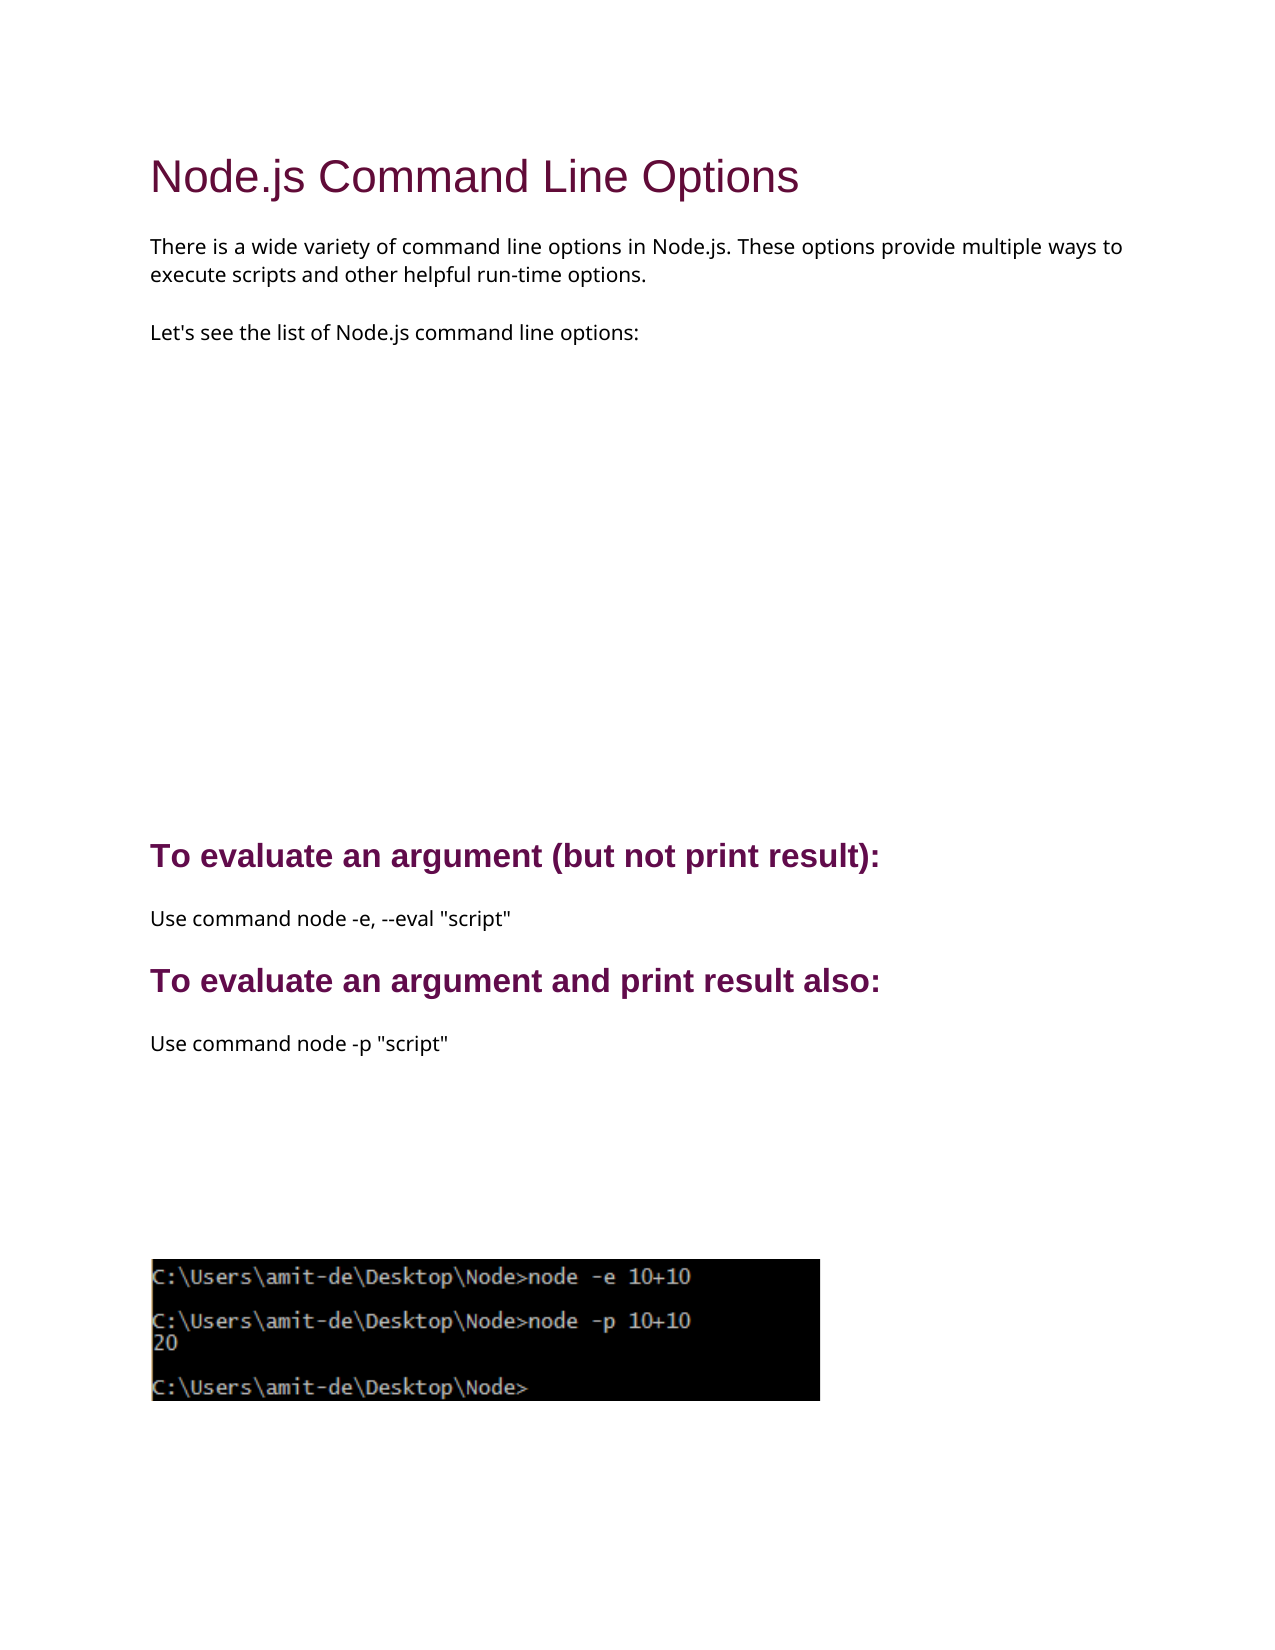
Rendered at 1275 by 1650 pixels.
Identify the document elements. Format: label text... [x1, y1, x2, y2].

picture [150, 1259, 821, 1401]
subtitle To evaluate an argument (but not print result): [150, 836, 1125, 875]
text Use command node -p "script" [150, 1029, 1125, 1058]
subtitle To evaluate an argument and print result also: [150, 962, 1125, 1000]
text There is a wide variety of command line options in Node.js. These options provide multiple ways to execute scripts and other helpful run-time options. [150, 232, 1125, 289]
text Node.js Command Line Options [150, 150, 1125, 203]
text Use command node -e, --eval "script" [150, 904, 1125, 932]
text Let's see the list of Node.js command line options: [150, 318, 1125, 346]
